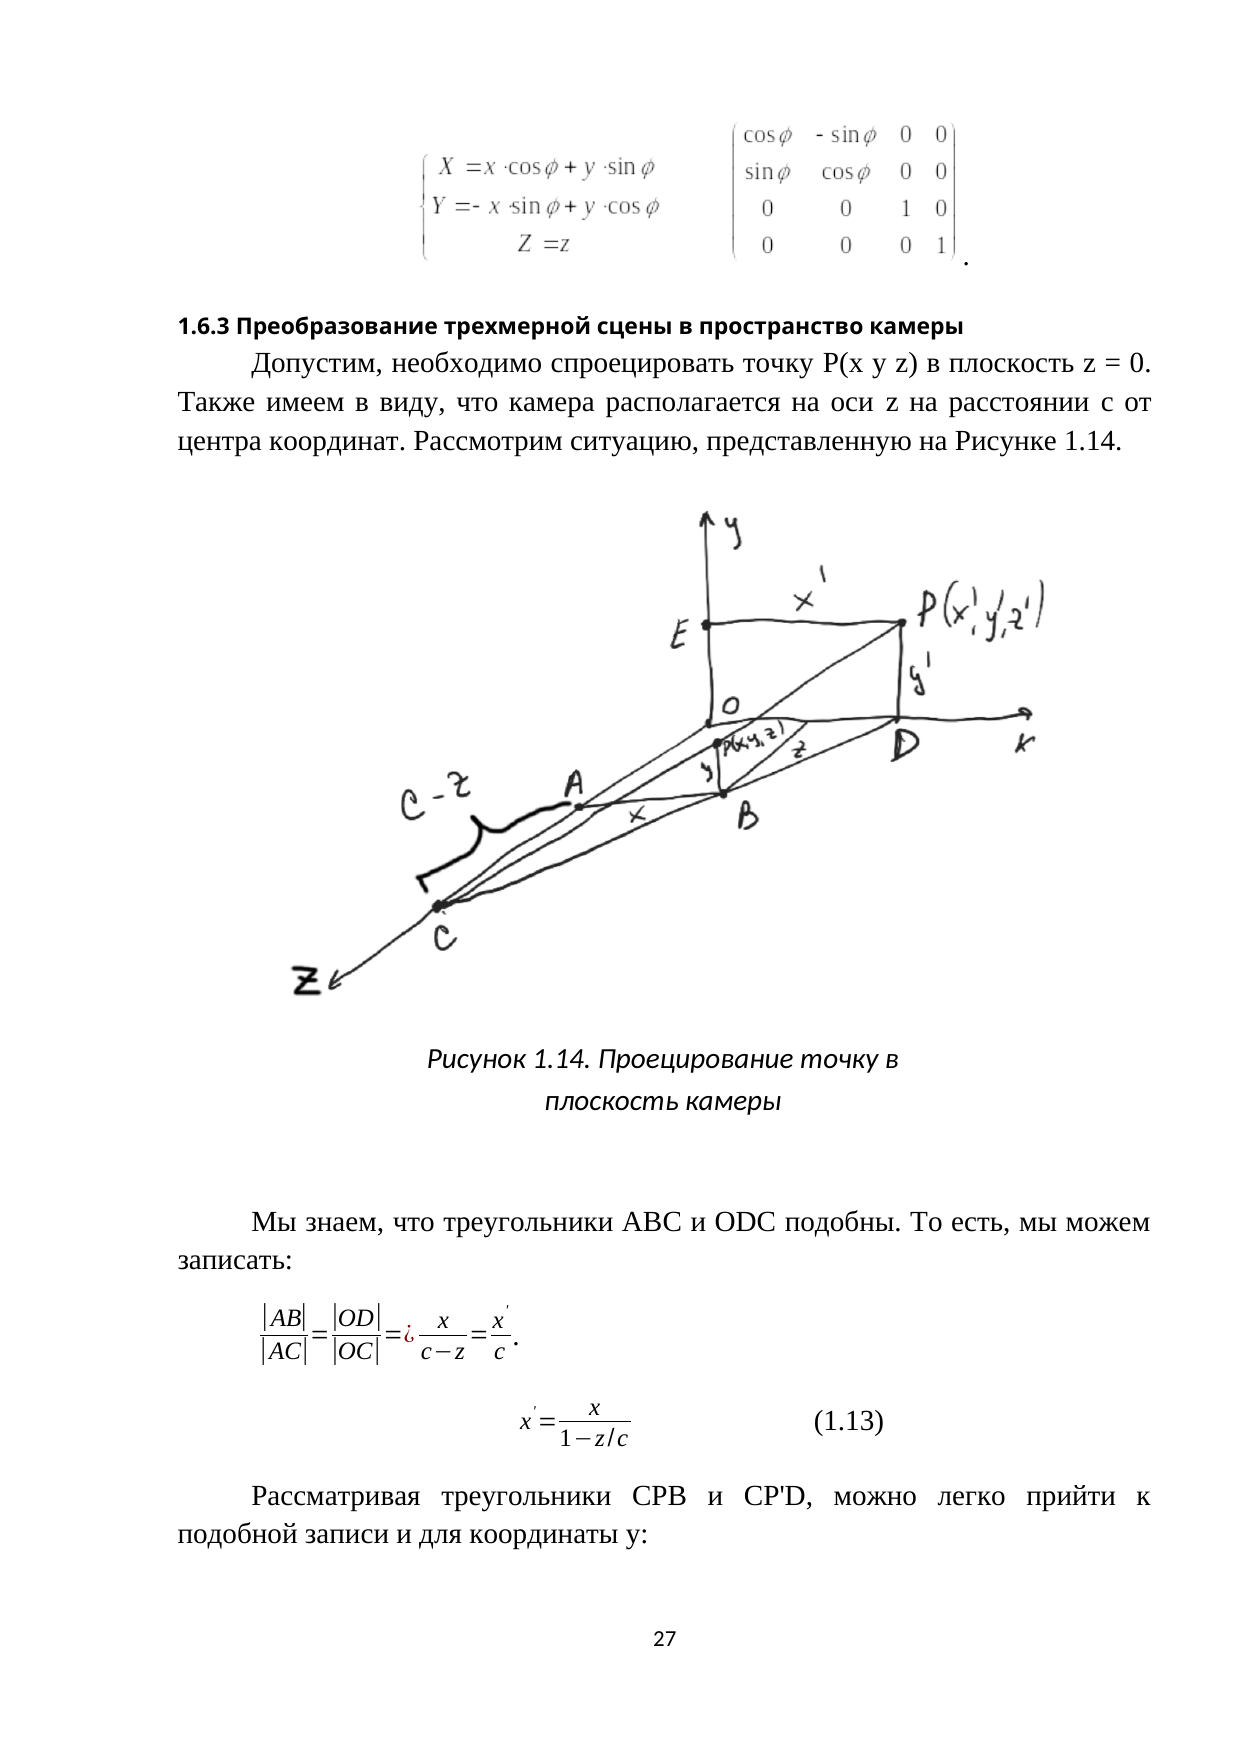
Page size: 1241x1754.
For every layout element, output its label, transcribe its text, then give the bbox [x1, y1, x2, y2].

text Допустим, необходимо спроецировать точку P(x y z) в плоскость z = 0. Также имеем в виду, что камера располагается на оси z на расстоянии c от центра координат. Рассмотрим ситуацию, представленную на Рисунке 1.14. [177, 346, 1152, 456]
subtitle 1.6.3 Преобразование трехмерной сцены в пространство камеры [177, 310, 1152, 341]
text Мы знаем, что треугольники ABC и ODC подобны. То есть, мы можем записать: [177, 1204, 1152, 1276]
picture [228, 482, 1100, 1026]
text . [177, 1302, 1152, 1367]
text Рассматривая треугольники CPB и CP'D, можно легко прийти к подобной записи и для координаты y: [177, 1478, 1152, 1550]
text . [177, 118, 1152, 272]
text (1.13) [177, 1393, 1152, 1452]
